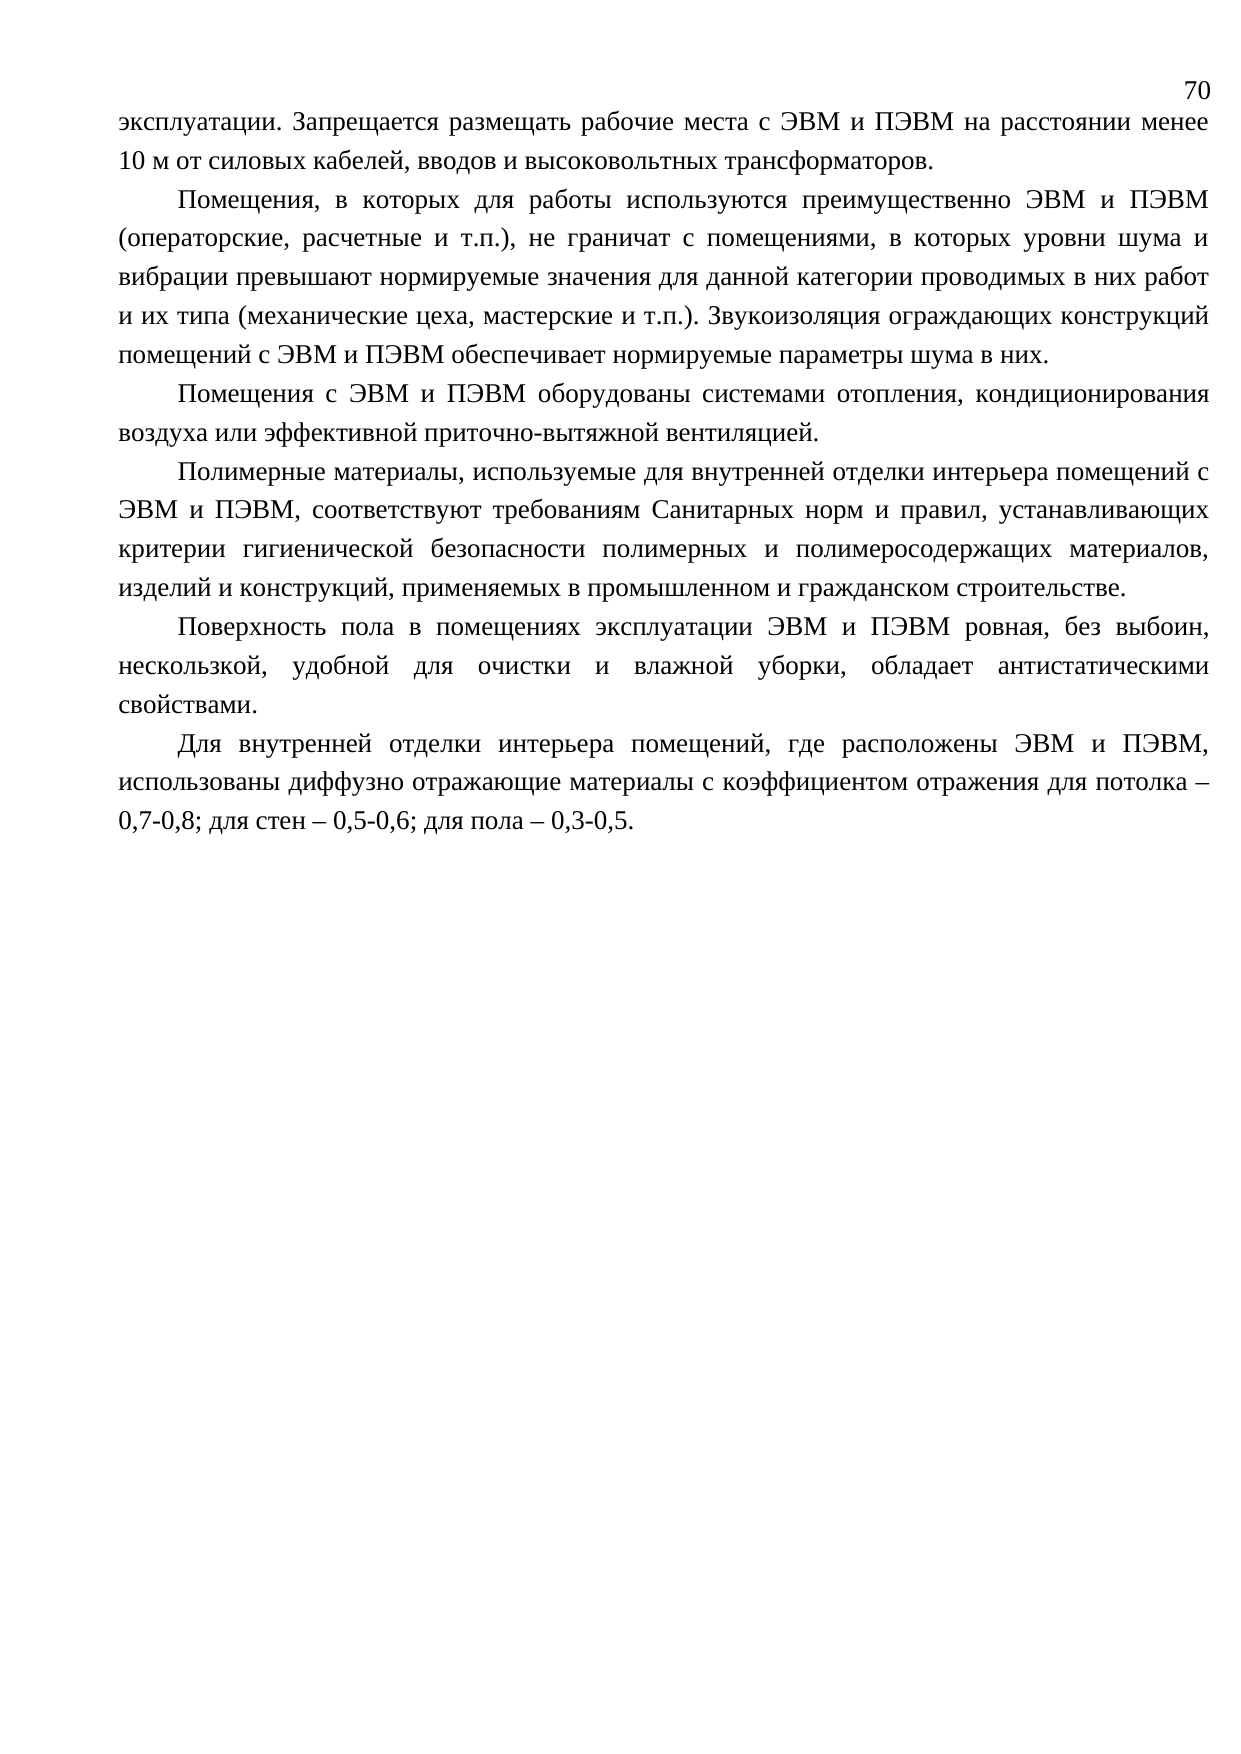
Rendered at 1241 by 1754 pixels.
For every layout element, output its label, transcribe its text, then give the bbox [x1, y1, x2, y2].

text Помещения, в которых для работы используются преимущественно ЭВМ и ПЭВМ (операторские, расчетные и т.п.), не граничат с помещениями, в которых уровни шума и вибрации превышают нормируемые значения для данной категории проводимых в них работ и их типа (механические цеха, мастерские и т.п.). Звукоизоляция ограждающих конструкций помещений с ЭВМ и ПЭВМ обеспечивает нормируемые параметры шума в них. [118, 183, 1211, 369]
text Для внутренней отделки интерьера помещений, где расположены ЭВМ и ПЭВМ, использованы диффузно отражающие материалы с коэффициентом отражения для потолка – 0,7-0,8; для стен – 0,5-0,6; для пола – 0,3-0,5. [118, 727, 1211, 836]
text Помещения с ЭВМ и ПЭВМ оборудованы системами отопления, кондиционирования воздуха или эффективной приточно-вытяжной вентиляцией. [118, 377, 1211, 447]
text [118, 105, 1211, 175]
text Поверхность пола в помещениях эксплуатации ЭВМ и ПЭВМ ровная, без выбоин, нескользкой, удобной для очистки и влажной уборки, обладает антистатическими свойствами. [118, 610, 1211, 719]
text Полимерные материалы, используемые для внутренней отделки интерьера помещений с ЭВМ и ПЭВМ, соответствуют требованиям Санитарных норм и правил, устанавливающих критерии гигиенической безопасности полимерных и полимеросодержащих материалов, изделий и конструкций, применяемых в промышленном и гражданском строительстве. [118, 455, 1211, 602]
